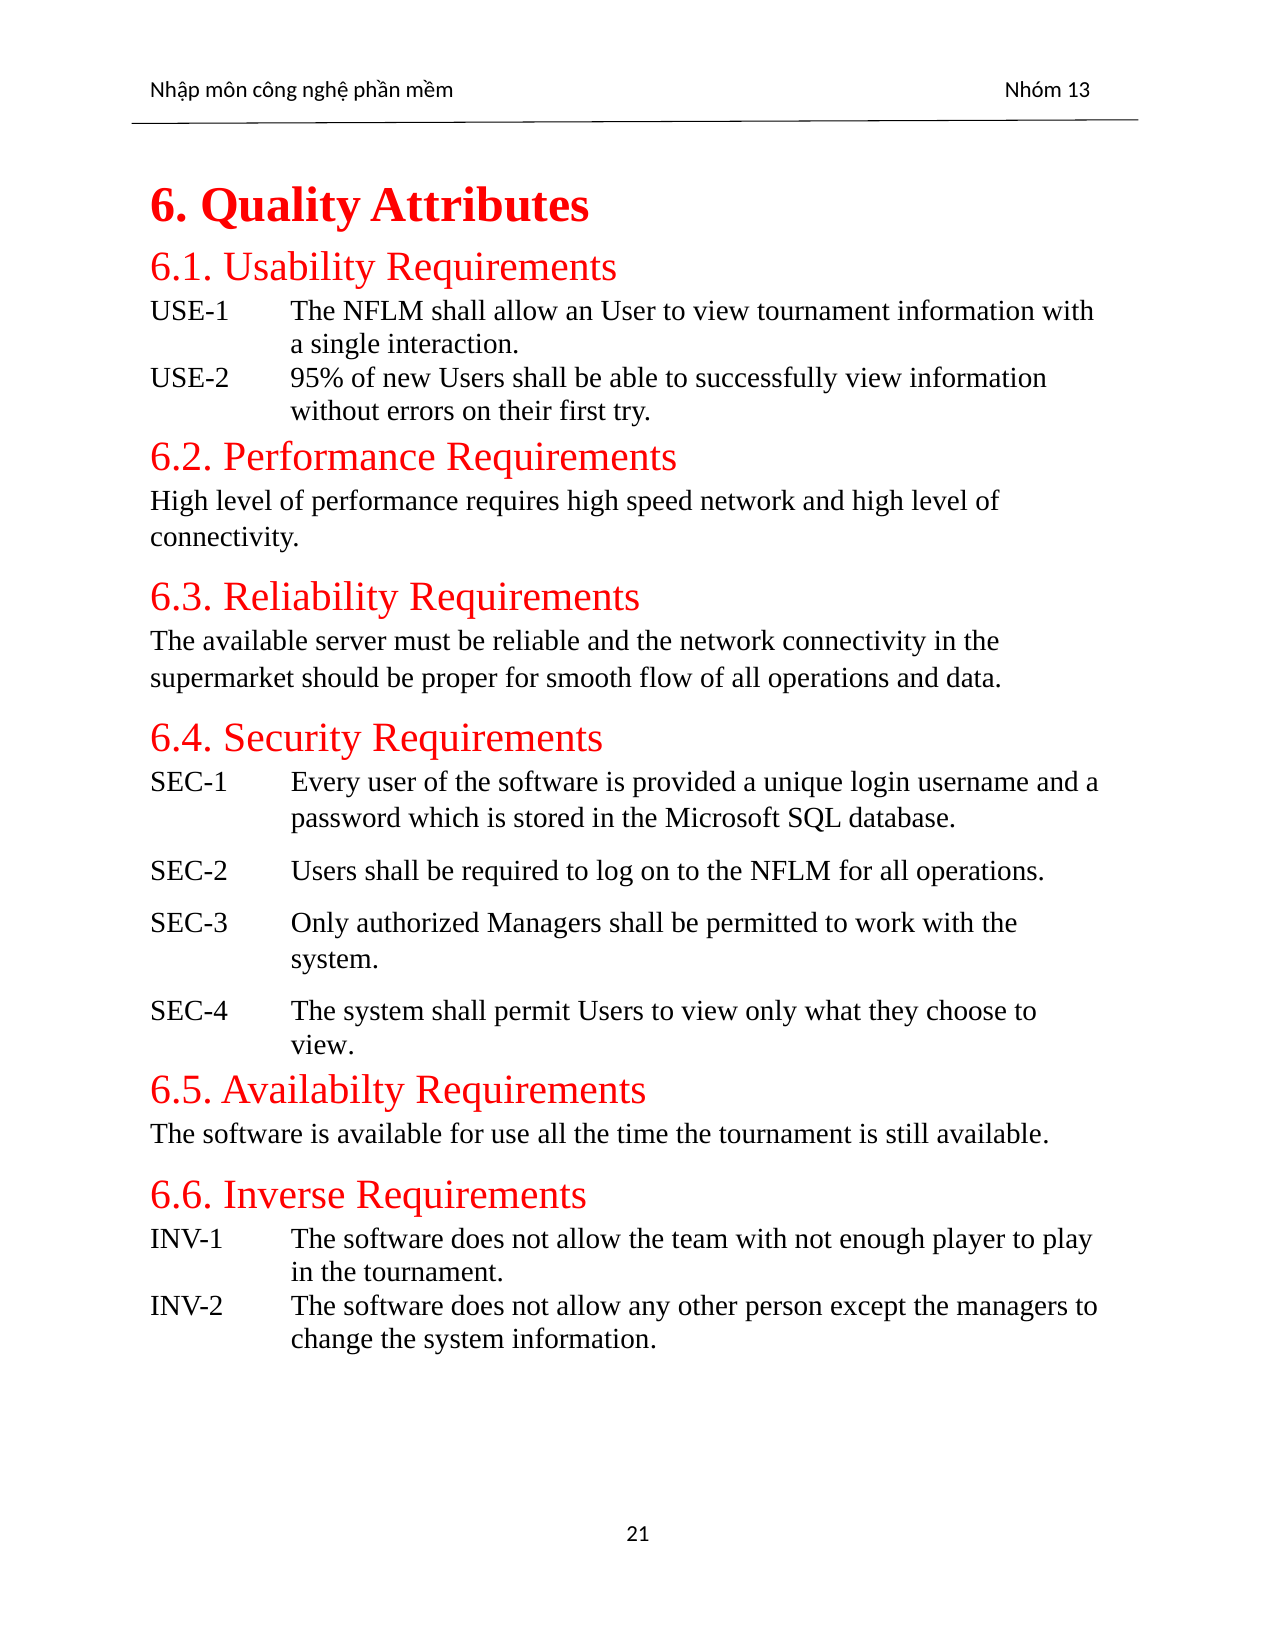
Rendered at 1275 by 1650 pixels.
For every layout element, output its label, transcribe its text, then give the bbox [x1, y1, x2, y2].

subtitle 6.2. Performance Requirements [150, 431, 1125, 479]
subtitle 6. Quality Attributes [150, 175, 1125, 232]
table_cell SEC-3 [139, 905, 279, 993]
table_cell The system shall permit Users to view only what they choose to view. [279, 993, 1113, 1060]
text High level of performance requires high speed network and high level of connectivity. [150, 483, 1125, 553]
table_header INV-1 [139, 1221, 279, 1288]
table_cell The software does not allow any other person except the managers to change the system information. [279, 1288, 1113, 1355]
table_header SEC-1 [139, 764, 279, 853]
table_cell SEC-2 [139, 853, 279, 905]
table_header Every user of the software is provided a unique login username and a password which is stored in the Microsoft SQL database. [279, 764, 1113, 853]
subtitle 6.3. Reliability Requirements [150, 572, 1125, 620]
table_cell INV-2 [139, 1288, 279, 1355]
subtitle 6.4. Security Requirements [150, 712, 1125, 760]
table_cell SEC-4 [139, 993, 279, 1060]
table_header USE-1 [139, 293, 279, 360]
subtitle 6.5. Availabilty Requirements [150, 1064, 1125, 1112]
subtitle 6.6. Inverse Requirements [150, 1169, 1125, 1217]
subtitle 6.1. Usability Requirements [150, 241, 1125, 289]
table_header The NFLM shall allow an User to view tournament information with a single interaction. [279, 293, 1113, 360]
table_cell Only authorized Managers shall be permitted to work with the system. [279, 905, 1113, 993]
table_cell 95% of new Users shall be able to successfully view information without errors on their first try. [279, 360, 1113, 427]
text The available server must be reliable and the network connectivity in the supermarket should be proper for smooth flow of all operations and data. [150, 623, 1125, 693]
text The software is available for use all the time the tournament is still available. [150, 1116, 1125, 1150]
table_header The software does not allow the team with not enough player to play in the tournament. [279, 1221, 1113, 1288]
table_cell Users shall be required to log on to the NFLM for all operations. [279, 853, 1113, 905]
table_cell USE-2 [139, 360, 279, 427]
